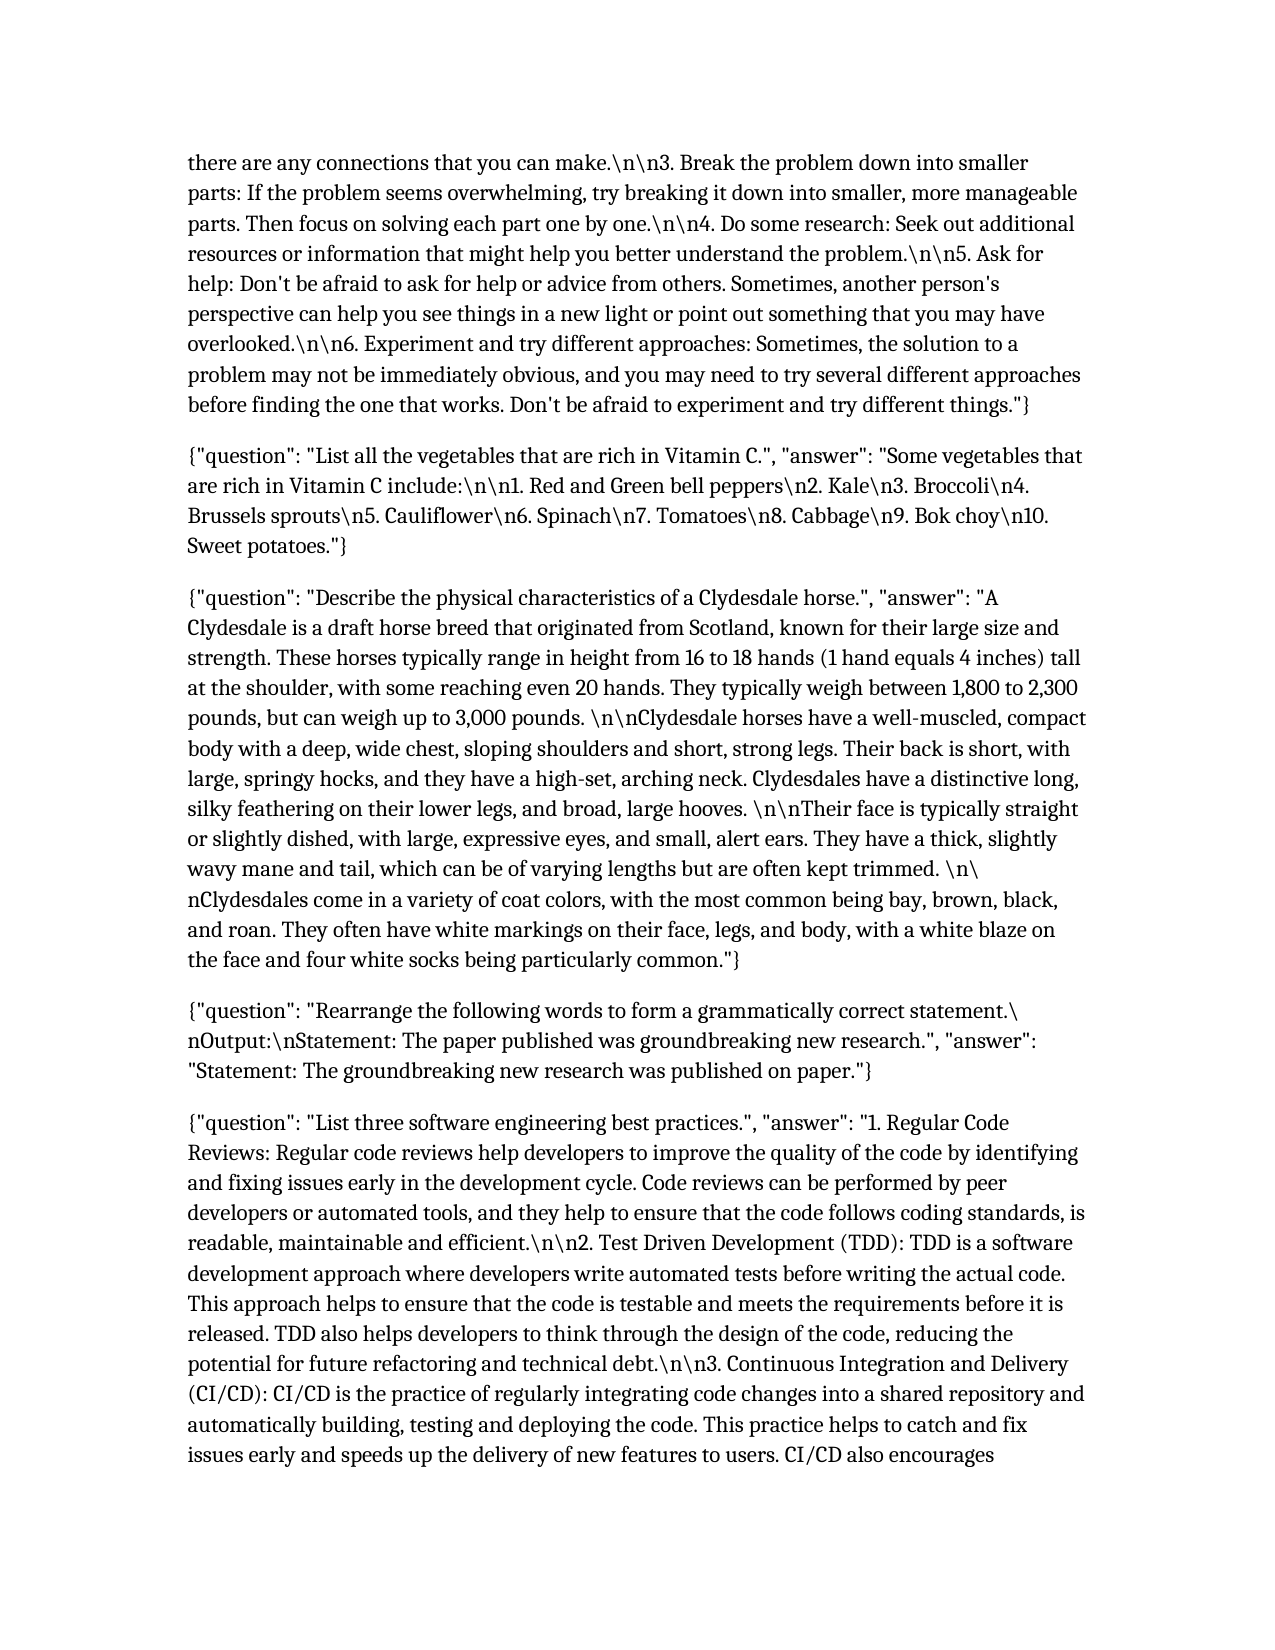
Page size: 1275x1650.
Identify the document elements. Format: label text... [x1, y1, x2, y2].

text {"question": "List all the vegetables that are rich in Vitamin C.", "answer": "Some vegetables that are rich in Vitamin C include:\n\n1. Red and Green bell peppers\n2. Kale\n3. Broccoli\n4. Brussels sprouts\n5. Cauliflower\n6. Spinach\n7. Tomatoes\n8. Cabbage\n9. Bok choy\n10. Sweet potatoes."} [187, 443, 1087, 560]
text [187, 150, 1087, 418]
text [187, 1109, 1087, 1468]
text {"question": "Rearrange the following words to form a grammatically correct statement.\nOutput:\nStatement: The paper published was groundbreaking new research.", "answer": "Statement: The groundbreaking new research was published on paper."} [187, 998, 1087, 1085]
text {"question": "Describe the physical characteristics of a Clydesdale horse.", "answer": "A Clydesdale is a draft horse breed that originated from Scotland, known for their large size and strength. These horses typically range in height from 16 to 18 hands (1 hand equals 4 inches) tall at the shoulder, with some reaching even 20 hands. They typically weigh between 1,800 to 2,300 pounds, but can weigh up to 3,000 pounds. \n\nClydesdale horses have a well-muscled, compact body with a deep, wide chest, sloping shoulders and short, strong legs. Their back is short, with large, springy hocks, and they have a high-set, arching neck. Clydesdales have a distinctive long, silky feathering on their lower legs, and broad, large hooves. \n\nTheir face is typically straight or slightly dished, with large, expressive eyes, and small, alert ears. They have a thick, slightly wavy mane and tail, which can be of varying lengths but are often kept trimmed. \n\nClydesdales come in a variety of coat colors, with the most common being bay, brown, black, and roan. They often have white markings on their face, legs, and body, with a white blaze on the face and four white socks being particularly common."} [187, 584, 1087, 973]
